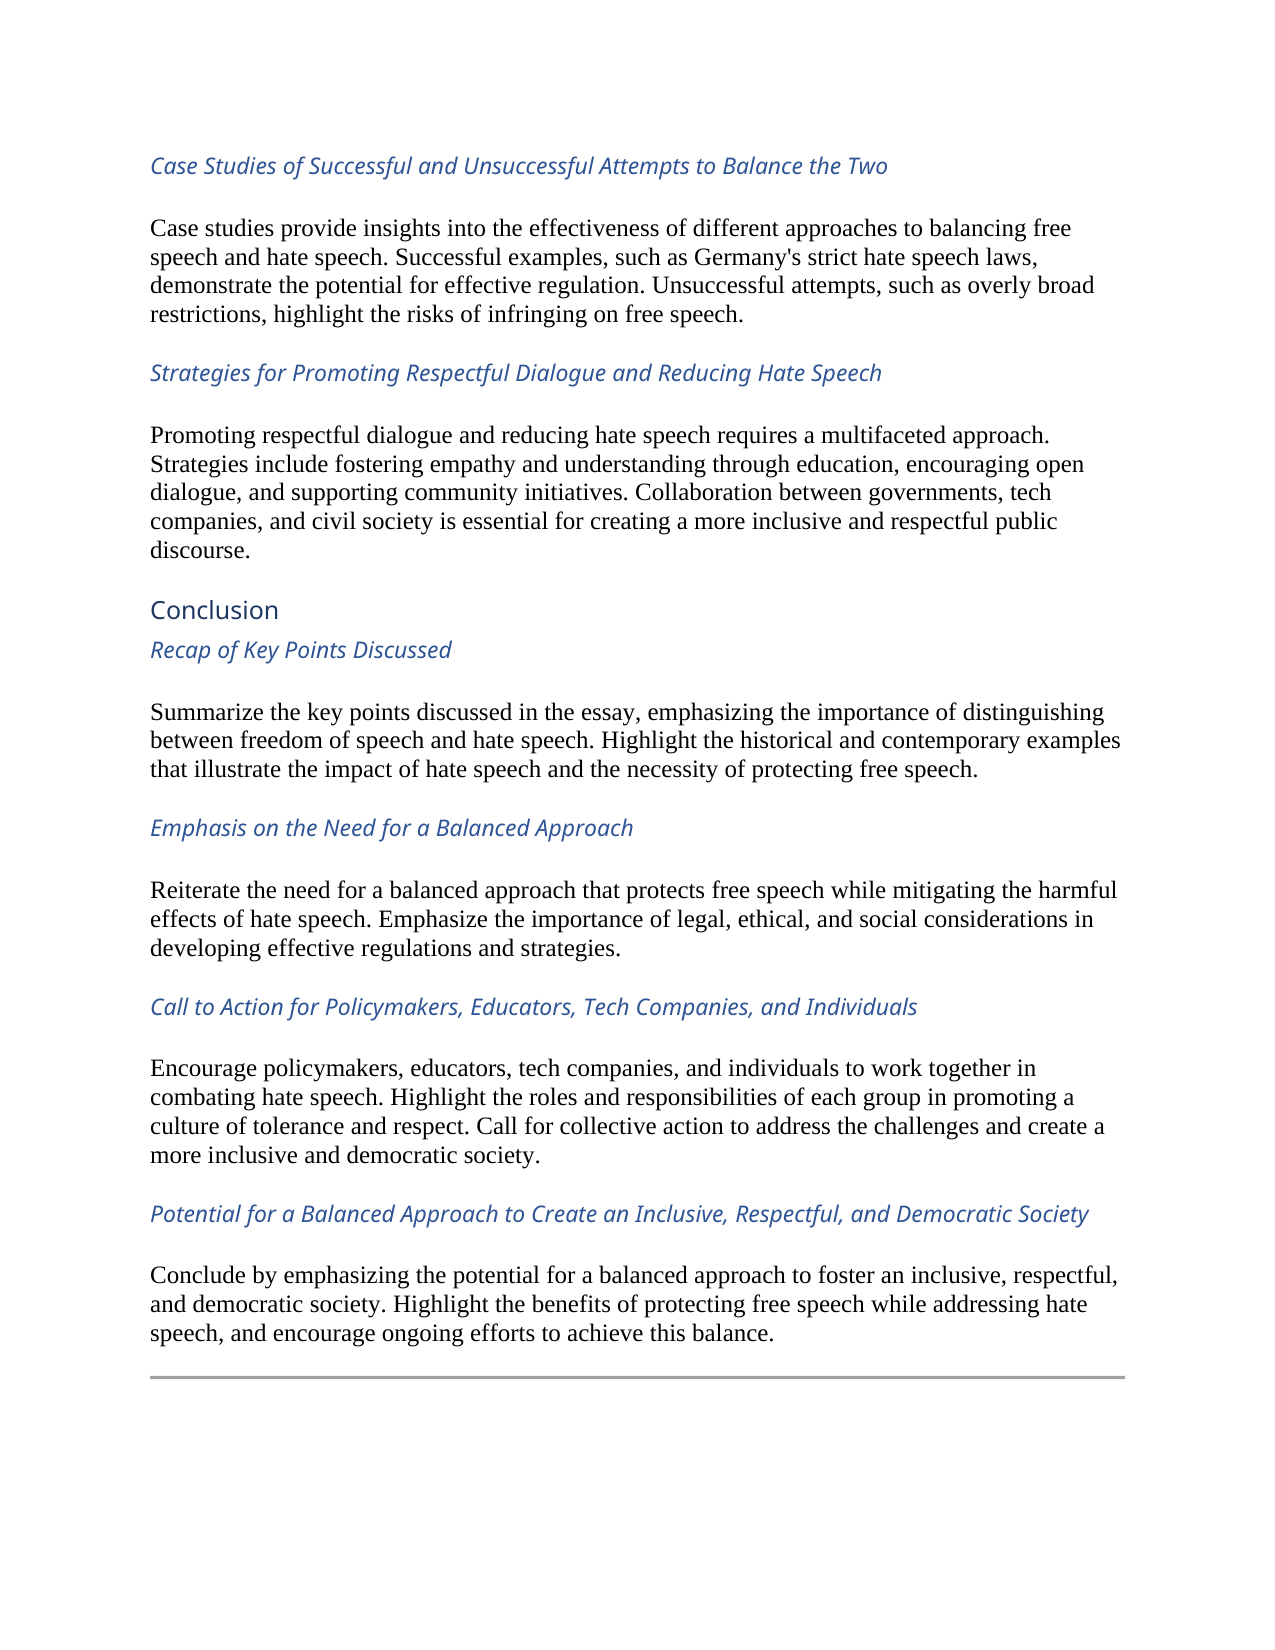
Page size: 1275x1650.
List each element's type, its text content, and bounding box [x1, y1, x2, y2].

subtitle Potential for a Balanced Approach to Create an Inclusive, Respectful, and Democratic Society [150, 1198, 1125, 1229]
text Reiterate the need for a balanced approach that protects free speech while mitigating the harmful effects of hate speech. Emphasize the importance of legal, ethical, and social considerations in developing effective regulations and strategies. [150, 875, 1125, 961]
text Promoting respectful dialogue and reducing hate speech requires a multifaceted approach. Strategies include fostering empathy and understanding through education, encouraging open dialogue, and supporting community initiatives. Collaboration between governments, tech companies, and civil society is essential for creating a more inclusive and respectful public discourse. [150, 420, 1125, 564]
subtitle Recap of Key Points Discussed [150, 634, 1125, 665]
subtitle Call to Action for Policymakers, Educators, Tech Companies, and Individuals [150, 991, 1125, 1022]
text Case studies provide insights into the effectiveness of different approaches to balancing free speech and hate speech. Successful examples, such as Germany's strict hate speech laws, demonstrate the potential for effective regulation. Unsuccessful attempts, such as overly broad restrictions, highlight the risks of infringing on free speech. [150, 213, 1125, 328]
text Conclude by emphasizing the potential for a balanced approach to foster an inclusive, respectful, and democratic society. Highlight the benefits of protecting free speech while addressing hate speech, and encourage ongoing efforts to achieve this balance. [150, 1261, 1125, 1347]
text Encourage policymakers, educators, tech companies, and individuals to work together in combating hate speech. Highlight the roles and responsibilities of each group in promoting a culture of tolerance and respect. Call for collective action to address the challenges and create a more inclusive and democratic society. [150, 1053, 1125, 1168]
subtitle Strategies for Promoting Respectful Dialogue and Reducing Hate Speech [150, 357, 1125, 388]
text Summarize the key points discussed in the essay, emphasizing the importance of distinguishing between freedom of speech and hate speech. Highlight the historical and contemporary examples that illustrate the impact of hate speech and the necessity of protecting free speech. [150, 697, 1125, 783]
subtitle Case Studies of Successful and Unsuccessful Attempts to Balance the Two [150, 150, 1125, 181]
subtitle Conclusion [150, 593, 1125, 627]
subtitle Emphasis on the Need for a Balanced Approach [150, 812, 1125, 843]
